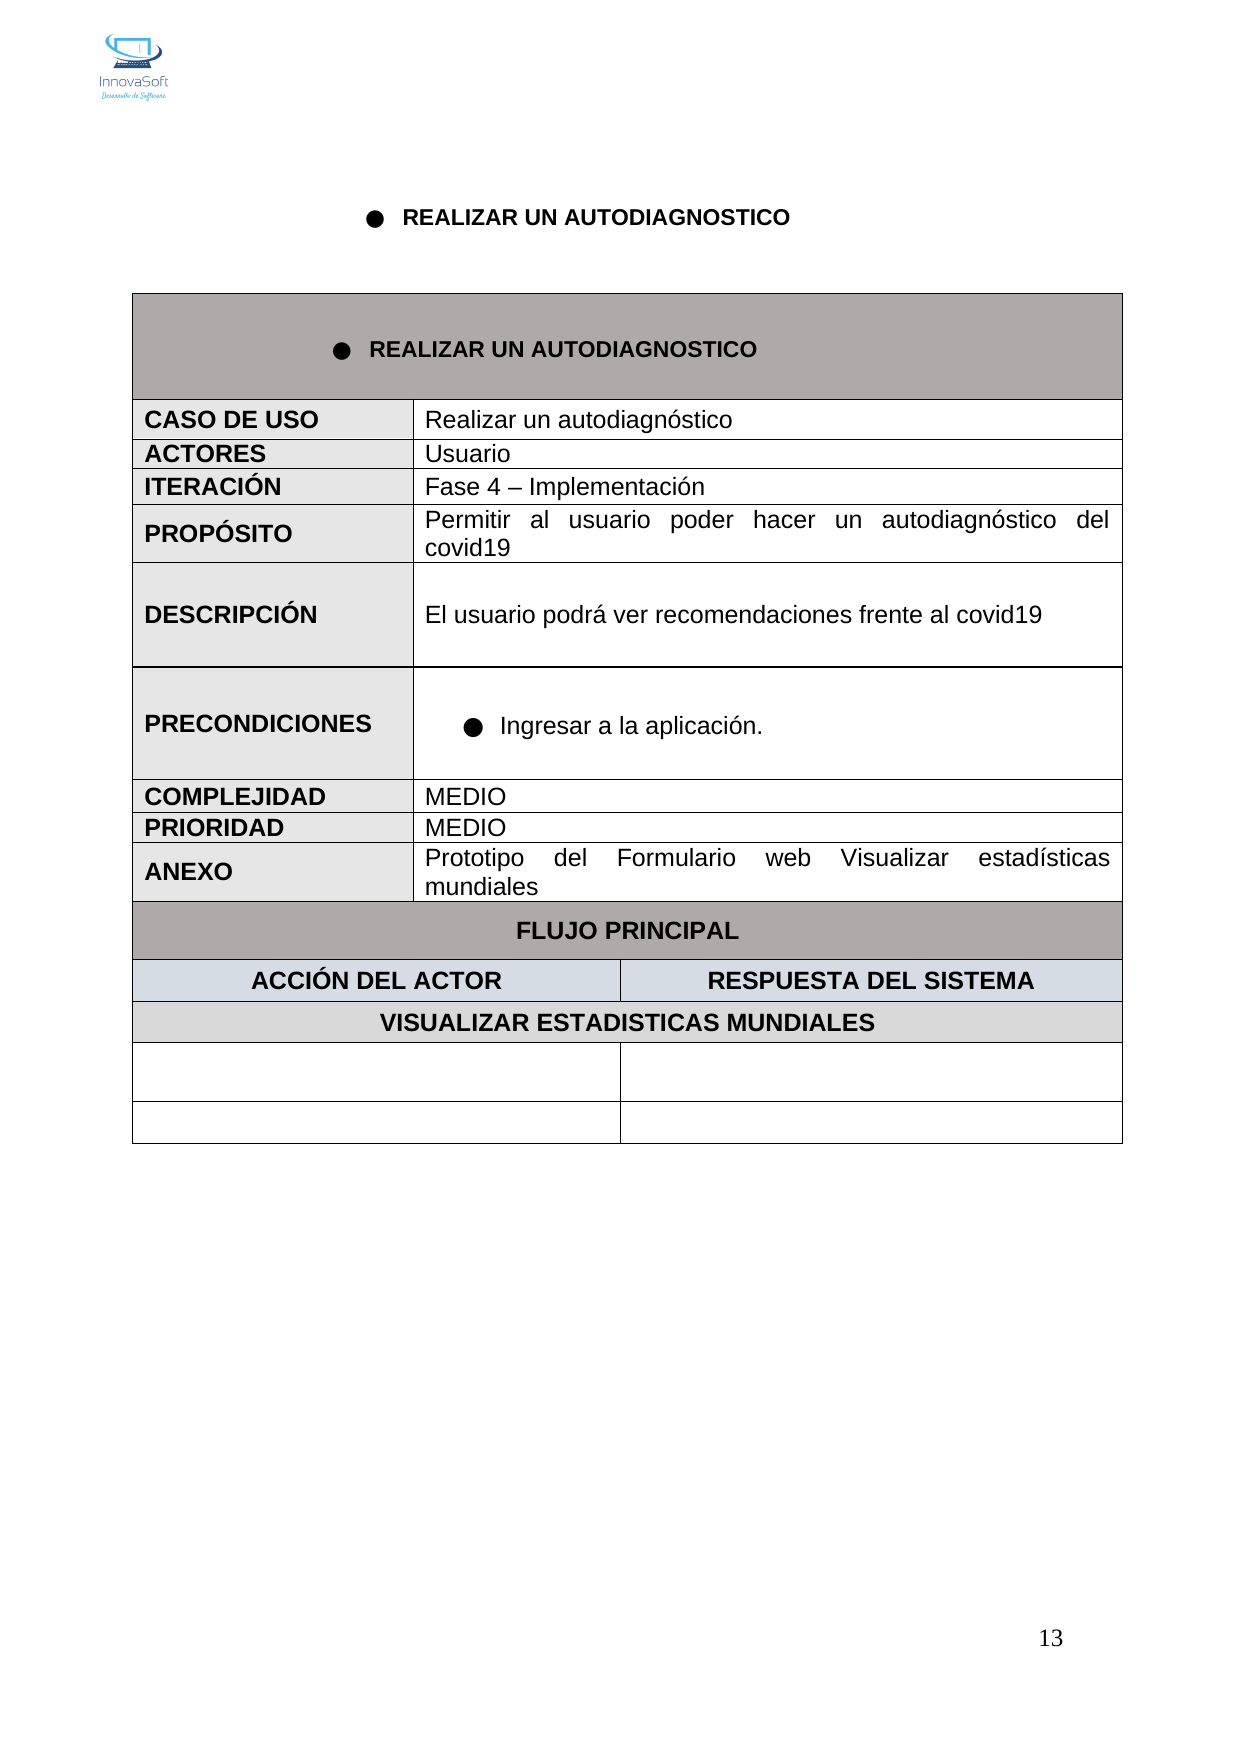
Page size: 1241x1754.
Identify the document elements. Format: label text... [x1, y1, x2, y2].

table_cell ANEXO [133, 843, 413, 901]
table_cell VISUALIZAR ESTADISTICAS MUNDIALES [133, 1002, 1122, 1042]
table_cell Permitir al usuario poder hacer un autodiagnóstico del covid19 [414, 505, 1122, 562]
table_cell PRIORIDAD [133, 813, 413, 842]
table_cell COMPLEJIDAD [133, 780, 413, 812]
list REALIZAR UN AUTODIAGNOSTICO [365, 191, 1063, 238]
table_cell El usuario podrá ver recomendaciones frente al covid19 [414, 563, 1122, 666]
table_cell [133, 1043, 620, 1101]
table_cell MEDIO [414, 813, 1122, 842]
table_cell DESCRIPCIÓN [133, 563, 413, 666]
table_cell [621, 1043, 1122, 1101]
table_cell [621, 1102, 1122, 1142]
table_cell PROPÓSITO [133, 505, 413, 562]
table_cell Ingresar a la aplicación. [414, 668, 1122, 779]
table_cell MEDIO [414, 780, 1122, 812]
table_cell ACCIÓN DEL ACTOR [133, 960, 620, 1001]
table_cell ITERACIÓN [133, 469, 413, 504]
table_cell Fase 4 – Implementación [414, 469, 1122, 504]
picture [96, 31, 172, 104]
table_cell RESPUESTA DEL SISTEMA [621, 960, 1122, 1001]
table_header REALIZAR UN AUTODIAGNOSTICO [133, 294, 1122, 399]
table_cell PRECONDICIONES [133, 668, 413, 779]
table_cell ACTORES [133, 440, 413, 468]
table_cell [133, 1102, 620, 1142]
table_cell Realizar un autodiagnóstico [414, 400, 1122, 438]
table_cell CASO DE USO [133, 400, 413, 438]
table_cell Prototipo del Formulario web Visualizar estadísticas mundiales [414, 843, 1122, 901]
table_cell FLUJO PRINCIPAL [133, 902, 1122, 959]
table_cell Usuario [414, 440, 1122, 468]
